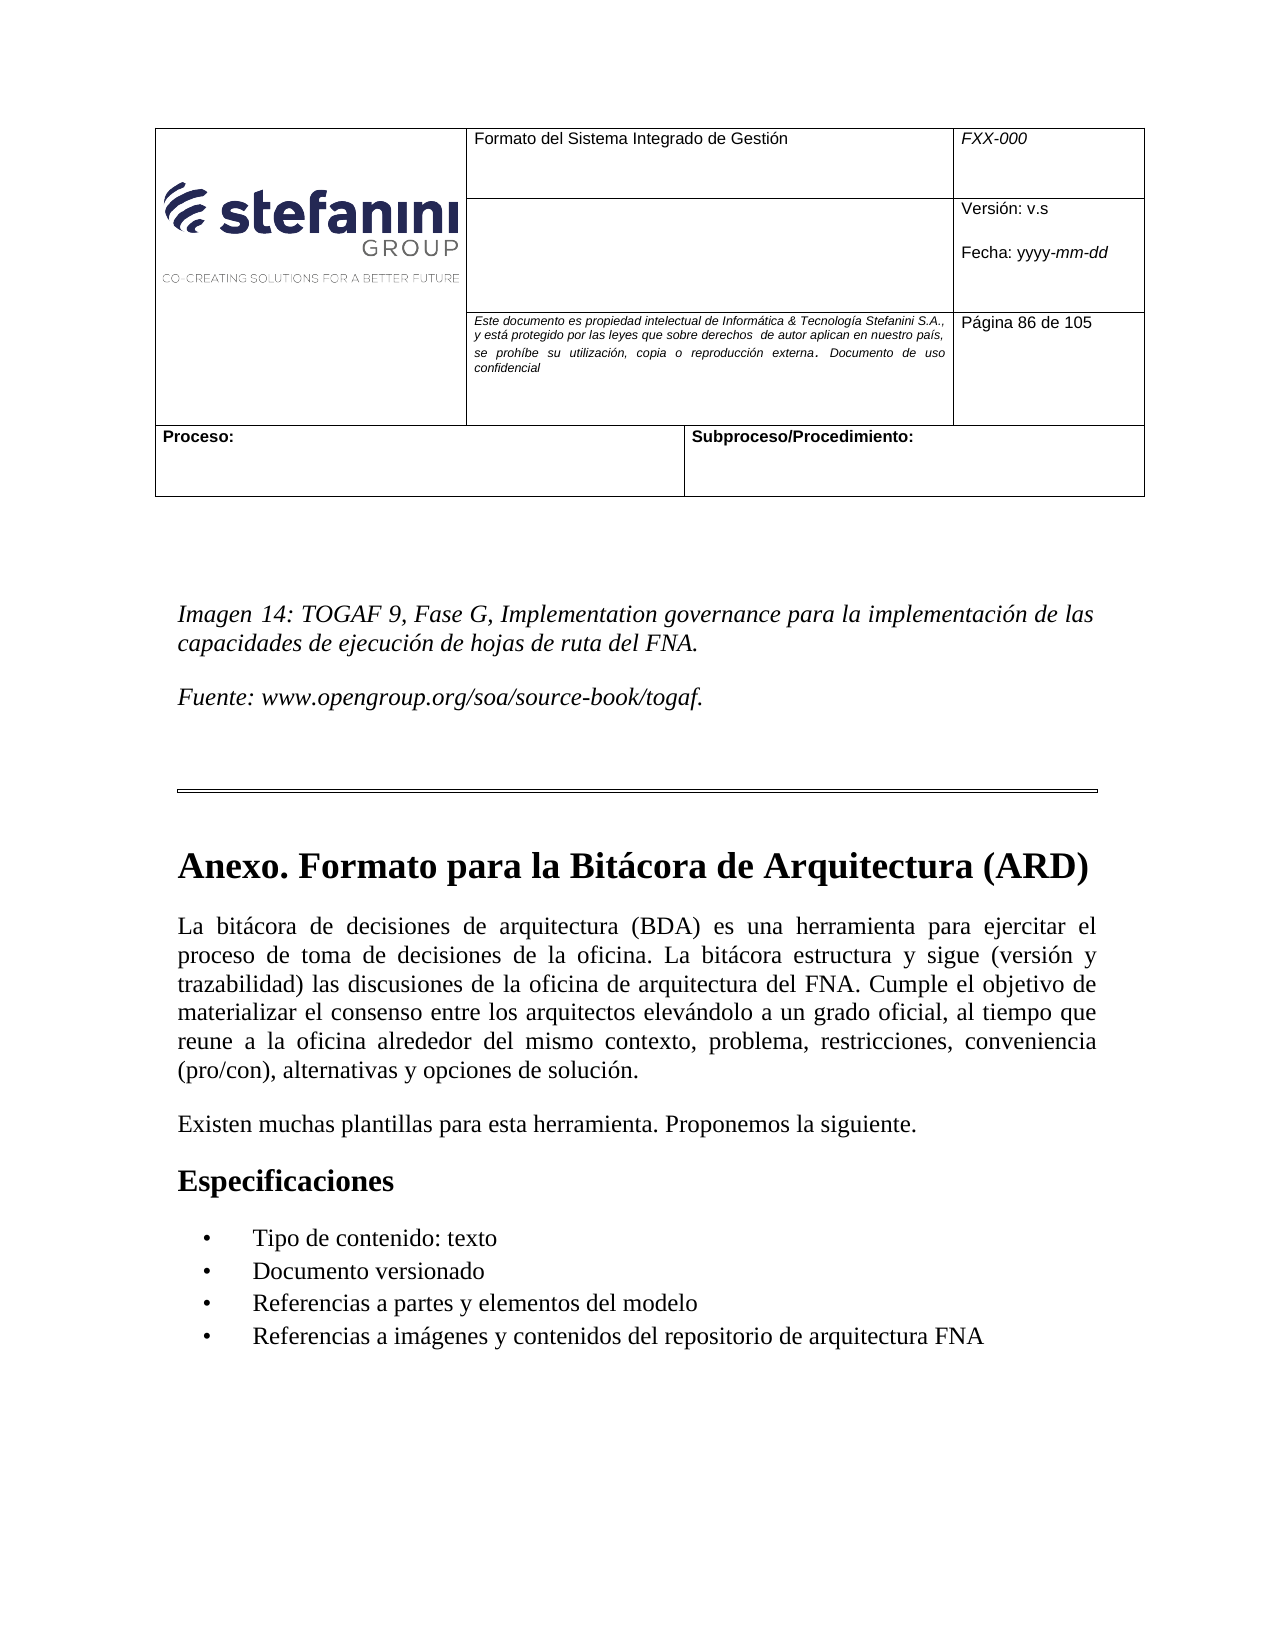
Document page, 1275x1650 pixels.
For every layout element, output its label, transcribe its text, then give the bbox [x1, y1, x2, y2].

picture [162, 182, 460, 286]
list Documento versionado [202, 1256, 1098, 1285]
list Tipo de contenido: texto [202, 1223, 1098, 1252]
subtitle Especificaciones [177, 1162, 1098, 1198]
subtitle Anexo. Formato para la Bitácora de Arquitectura (ARD) [177, 843, 1098, 886]
text Fuente: www.opengroup.org/soa/source-book/togaf. [177, 682, 1098, 711]
list Referencias a partes y elementos del modelo [202, 1288, 1098, 1317]
text La bitácora de decisiones de arquitectura (BDA) es una herramienta para ejercitar el proceso de toma de decisiones de la oficina. La bitácora estructura y sigue (versión y trazabilidad) las discusiones de la oficina de arquitectura del FNA. Cumple el objetivo de materializar el consenso entre los arquitectos elevándolo a un grado oficial, al tiempo que reune a la oficina alrededor del mismo contexto, problema, restricciones, conveniencia (pro/con), alternativas y opciones de solución. [177, 911, 1098, 1084]
list Referencias a imágenes y contenidos del repositorio de arquitectura FNA [202, 1321, 1098, 1350]
text Existen muchas plantillas para esta herramienta. Proponemos la siguiente. [177, 1109, 1098, 1137]
text Imagen 14: TOGAF 9, Fase G, Implementation governance para la implementación de las capacidades de ejecución de hojas de ruta del FNA. [177, 599, 1098, 657]
